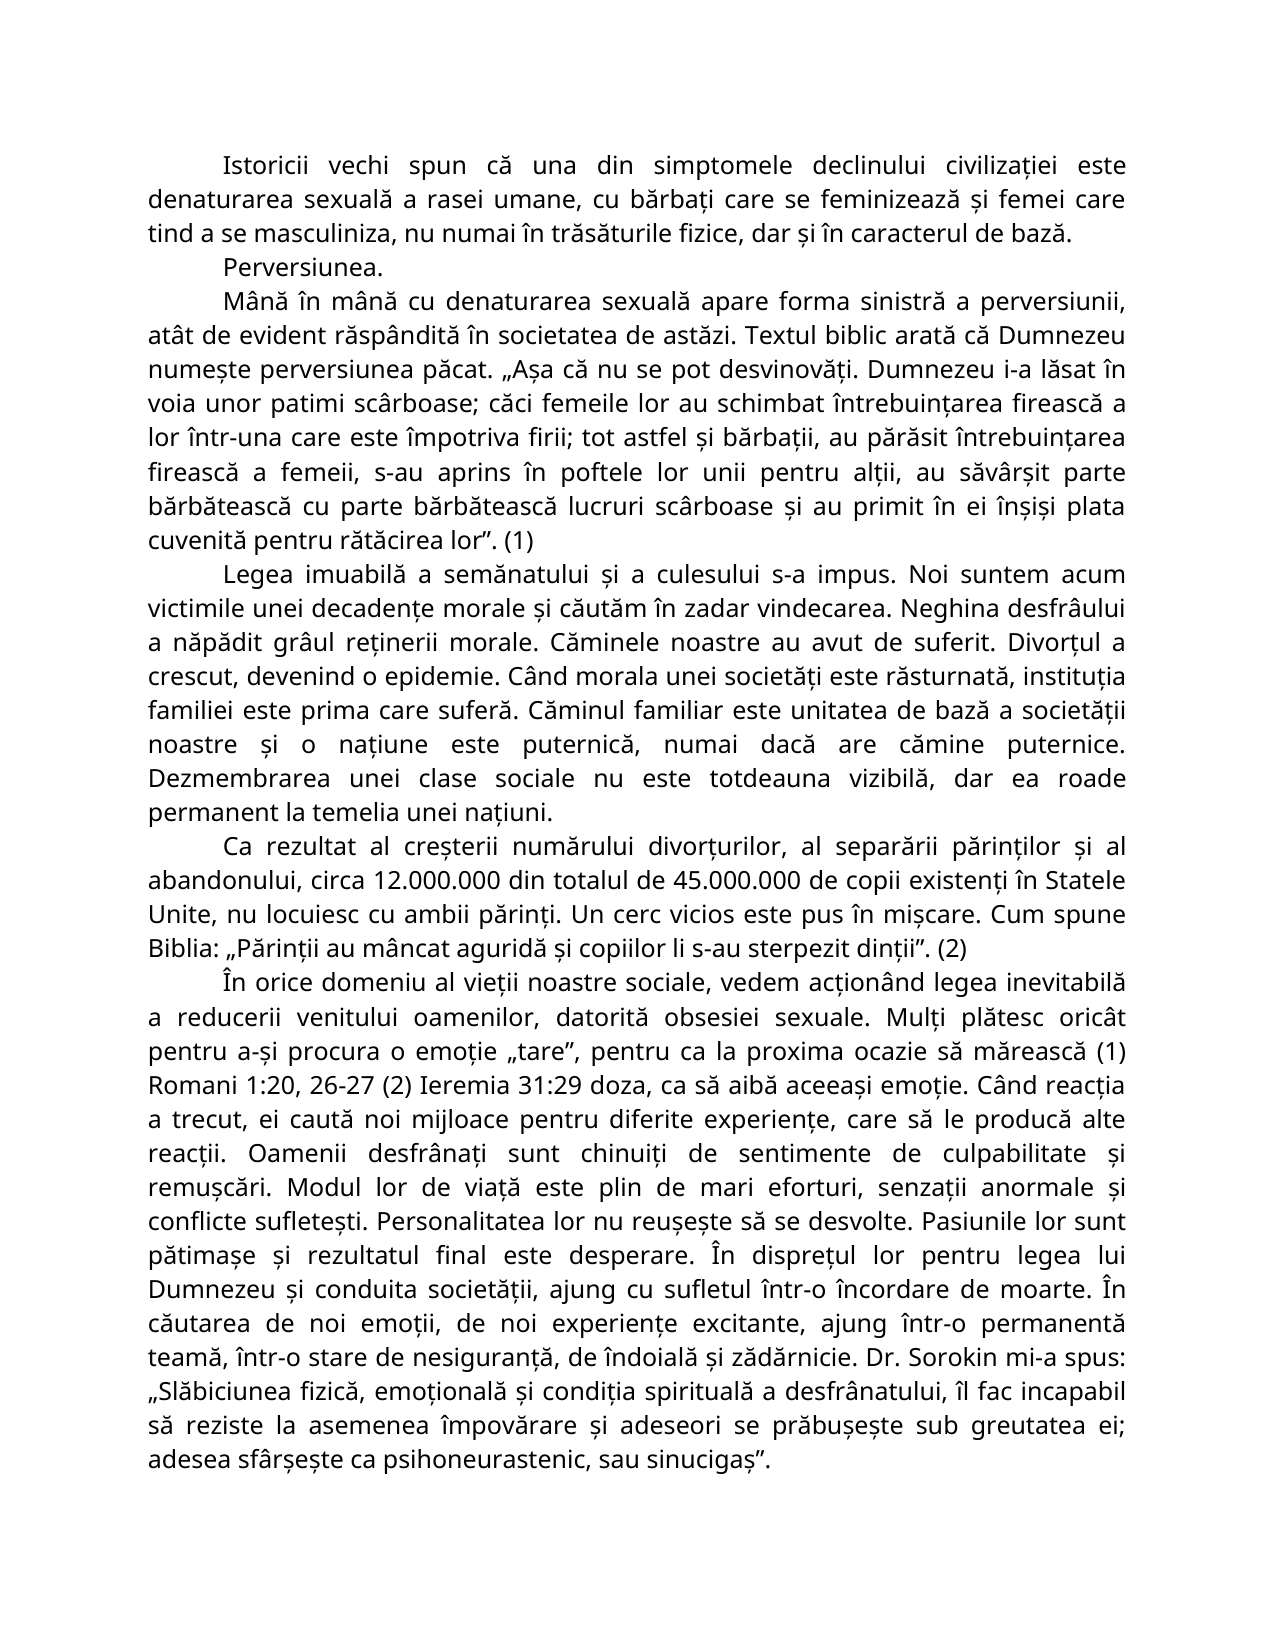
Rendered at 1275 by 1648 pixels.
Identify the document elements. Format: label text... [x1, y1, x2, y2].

text În orice domeniu al vieţii noastre sociale, vedem acţionând legea inevitabilă a reducerii venitului oamenilor, datorită obsesiei sexuale. Mulţi plătesc oricât pentru a-şi procura o emoţie „tare”, pentru ca la proxima ocazie să mărească (1) Romani 1:20, 26-27 (2) Ieremia 31:29 doza, ca să aibă aceeaşi emoţie. Când reacţia a trecut, ei caută noi mijloace pentru diferite experienţe, care să le producă alte reacţii. Oamenii desfrânaţi sunt chinuiţi de sentimente de culpabilitate şi remuşcări. Modul lor de viaţă este plin de mari eforturi, senzaţii anormale şi conflicte sufleteşti. Personalitatea lor nu reuşeşte să se desvolte. Pasiunile lor sunt pătimaşe şi rezultatul final este desperare. În dispreţul lor pentru legea lui Dumnezeu şi conduita societăţii, ajung cu sufletul într-o încordare de moarte. În căutarea de noi emoţii, de noi experienţe excitante, ajung într-o permanentă teamă, într-o stare de nesiguranţă, de îndoială şi zădărnicie. Dr. Sorokin mi-a spus: „Slăbiciunea fizică, emoţională şi condiţia spirituală a desfrânatului, îl fac incapabil să reziste la asemenea împovărare şi adeseori se prăbuşeşte sub greutatea ei; adesea sfârşeşte ca psihoneurastenic, sau sinucigaş”. [148, 965, 1127, 1476]
text Legea imuabilă a semănatului şi a culesului s-a impus. Noi suntem acum victimile unei decadenţe morale şi căutăm în zadar vindecarea. Neghina desfrâului a năpădit grâul reţinerii morale. Căminele noastre au avut de suferit. Divorţul a crescut, devenind o epidemie. Când morala unei societăţi este răsturnată, instituţia familiei este prima care suferă. Căminul familiar este unitatea de bază a societăţii noastre şi o naţiune este puternică, numai dacă are cămine puternice. Dezmembrarea unei clase sociale nu este totdeauna vizibilă, dar ea roade permanent la temelia unei naţiuni. [148, 556, 1127, 829]
text Istoricii vechi spun că una din simptomele declinului civilizaţiei este denaturarea sexuală a rasei umane, cu bărbaţi care se feminizează şi femei care tind a se masculiniza, nu numai în trăsăturile fizice, dar şi în caracterul de bază. [148, 148, 1127, 250]
text Mână în mână cu denaturarea sexuală apare forma sinistră a perversiunii, atât de evident răspândită în societatea de astăzi. Textul biblic arată că Dumnezeu numeşte perversiunea păcat. „Aşa că nu se pot desvinovăţi. Dumnezeu i-a lăsat în voia unor patimi scârboase; căci femeile lor au schimbat întrebuinţarea firească a lor într-una care este împotriva firii; tot astfel şi bărbaţii, au părăsit întrebuinţarea firească a femeii, s-au aprins în poftele lor unii pentru alţii, au săvârşit parte bărbătească cu parte bărbătească lucruri scârboase şi au primit în ei înşişi plata cuvenită pentru rătăcirea lor”. (1) [148, 284, 1127, 556]
text Ca rezultat al creşterii numărului divorţurilor, al separării părinţilor şi al abandonului, circa 12.000.000 din totalul de 45.000.000 de copii existenţi în Statele Unite, nu locuiesc cu ambii părinţi. Un cerc vicios este pus în mişcare. Cum spune Biblia: „Părinţii au mâncat aguridă şi copiilor li s-au sterpezit dinţii”. (2) [148, 829, 1127, 965]
text Perversiunea. [148, 250, 1127, 284]
